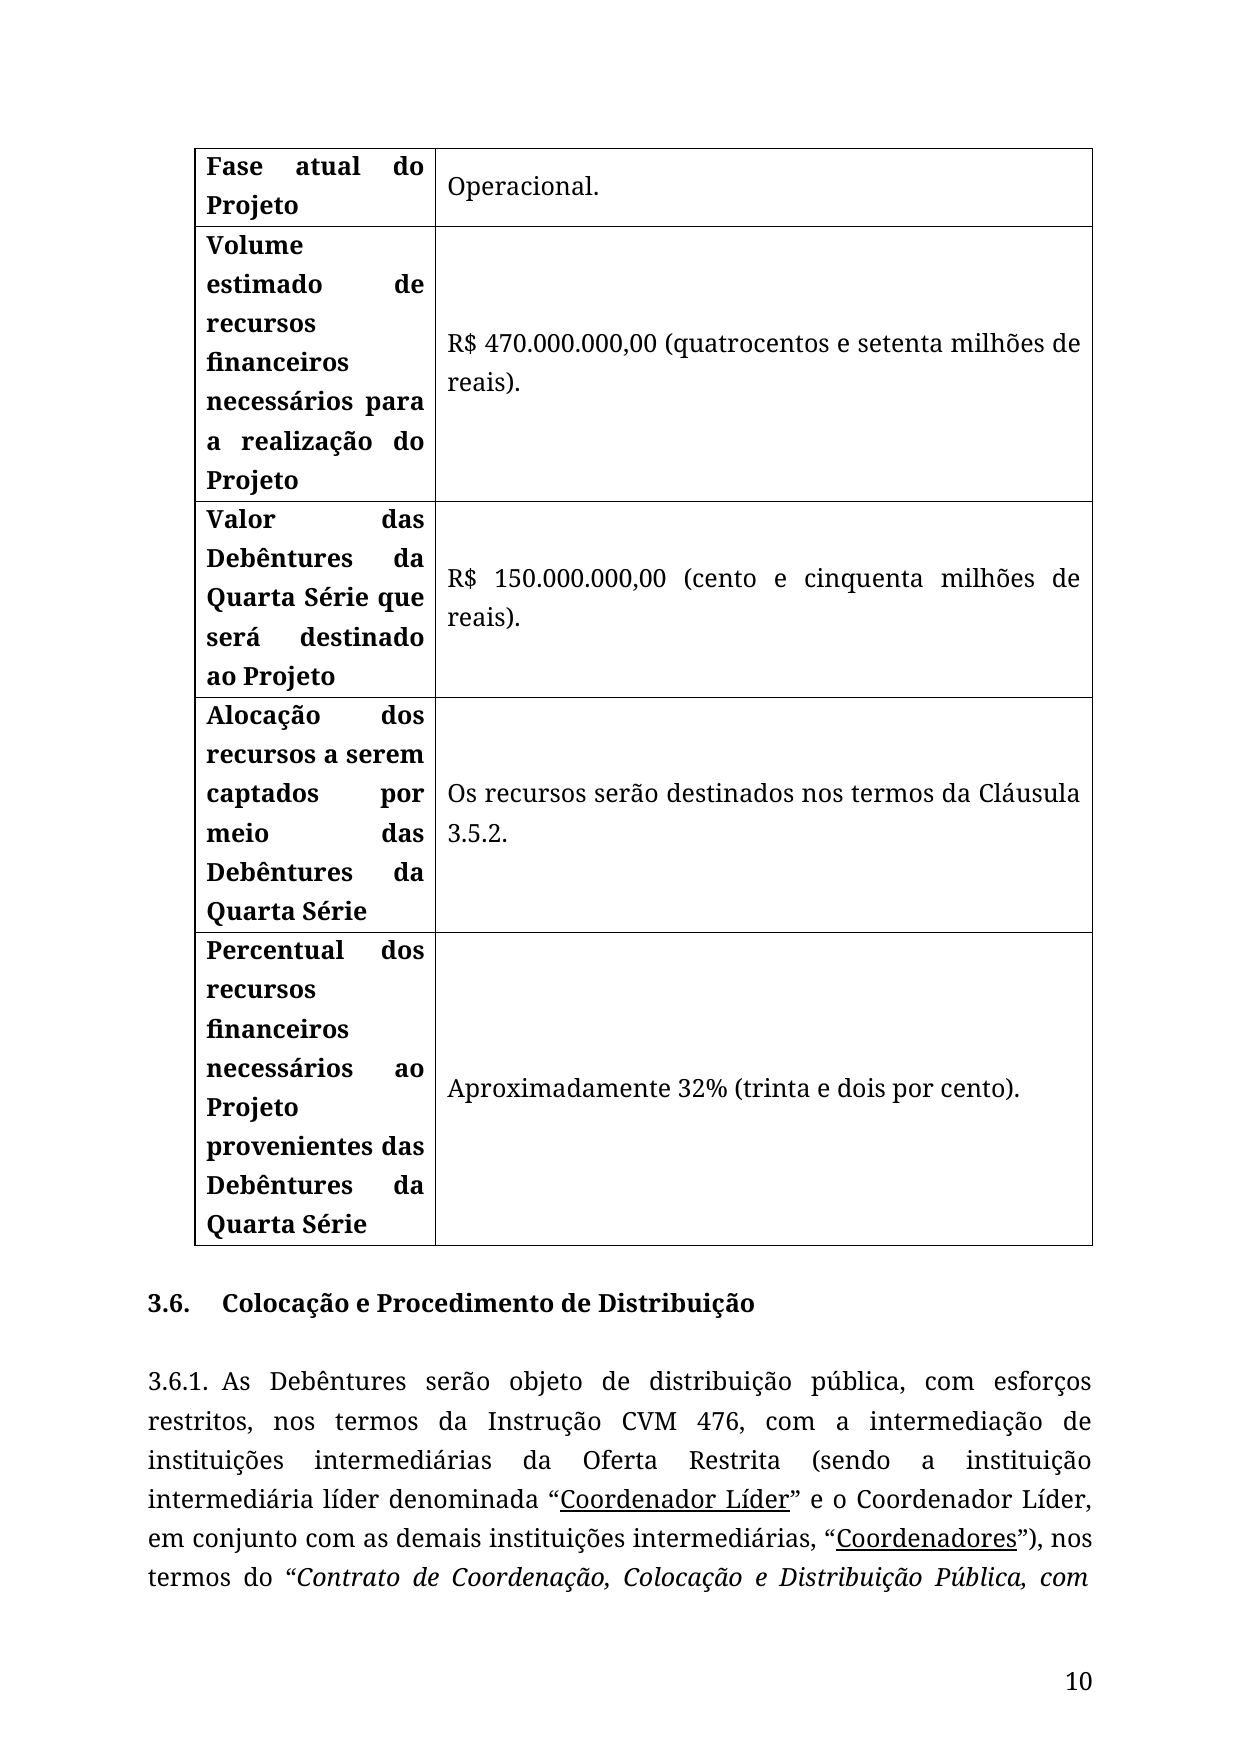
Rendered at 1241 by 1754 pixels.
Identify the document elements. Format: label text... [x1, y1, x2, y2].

table_cell Fase atual do Projeto [196, 149, 435, 226]
text 3.6. Colocação e Procedimento de Distribuição [148, 1286, 1092, 1320]
table_cell Volume estimado de recursos financeiros necessários para a realização do Projeto [196, 227, 435, 501]
table_cell Aproximadamente 32% (trinta e dois por cento). [436, 933, 1092, 1245]
table_cell Percentual dos recursos financeiros necessários ao Projeto provenientes das Debêntures da Quarta Série [196, 933, 435, 1245]
table_cell Valor das Debêntures da Quarta Série que será destinado ao Projeto [196, 502, 435, 697]
table_cell R$ 150.000.000,00 (cento e cinquenta milhões de reais). [436, 502, 1092, 697]
table_cell R$ 470.000.000,00 (quatrocentos e setenta milhões de reais). [436, 227, 1092, 501]
table_cell Operacional. [436, 149, 1092, 226]
table_cell Alocação dos recursos a serem captados por meio das Debêntures da Quarta Série [196, 698, 435, 932]
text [148, 1364, 1092, 1594]
table_cell Os recursos serão destinados nos termos da Cláusula 3.5.2. [436, 698, 1092, 932]
